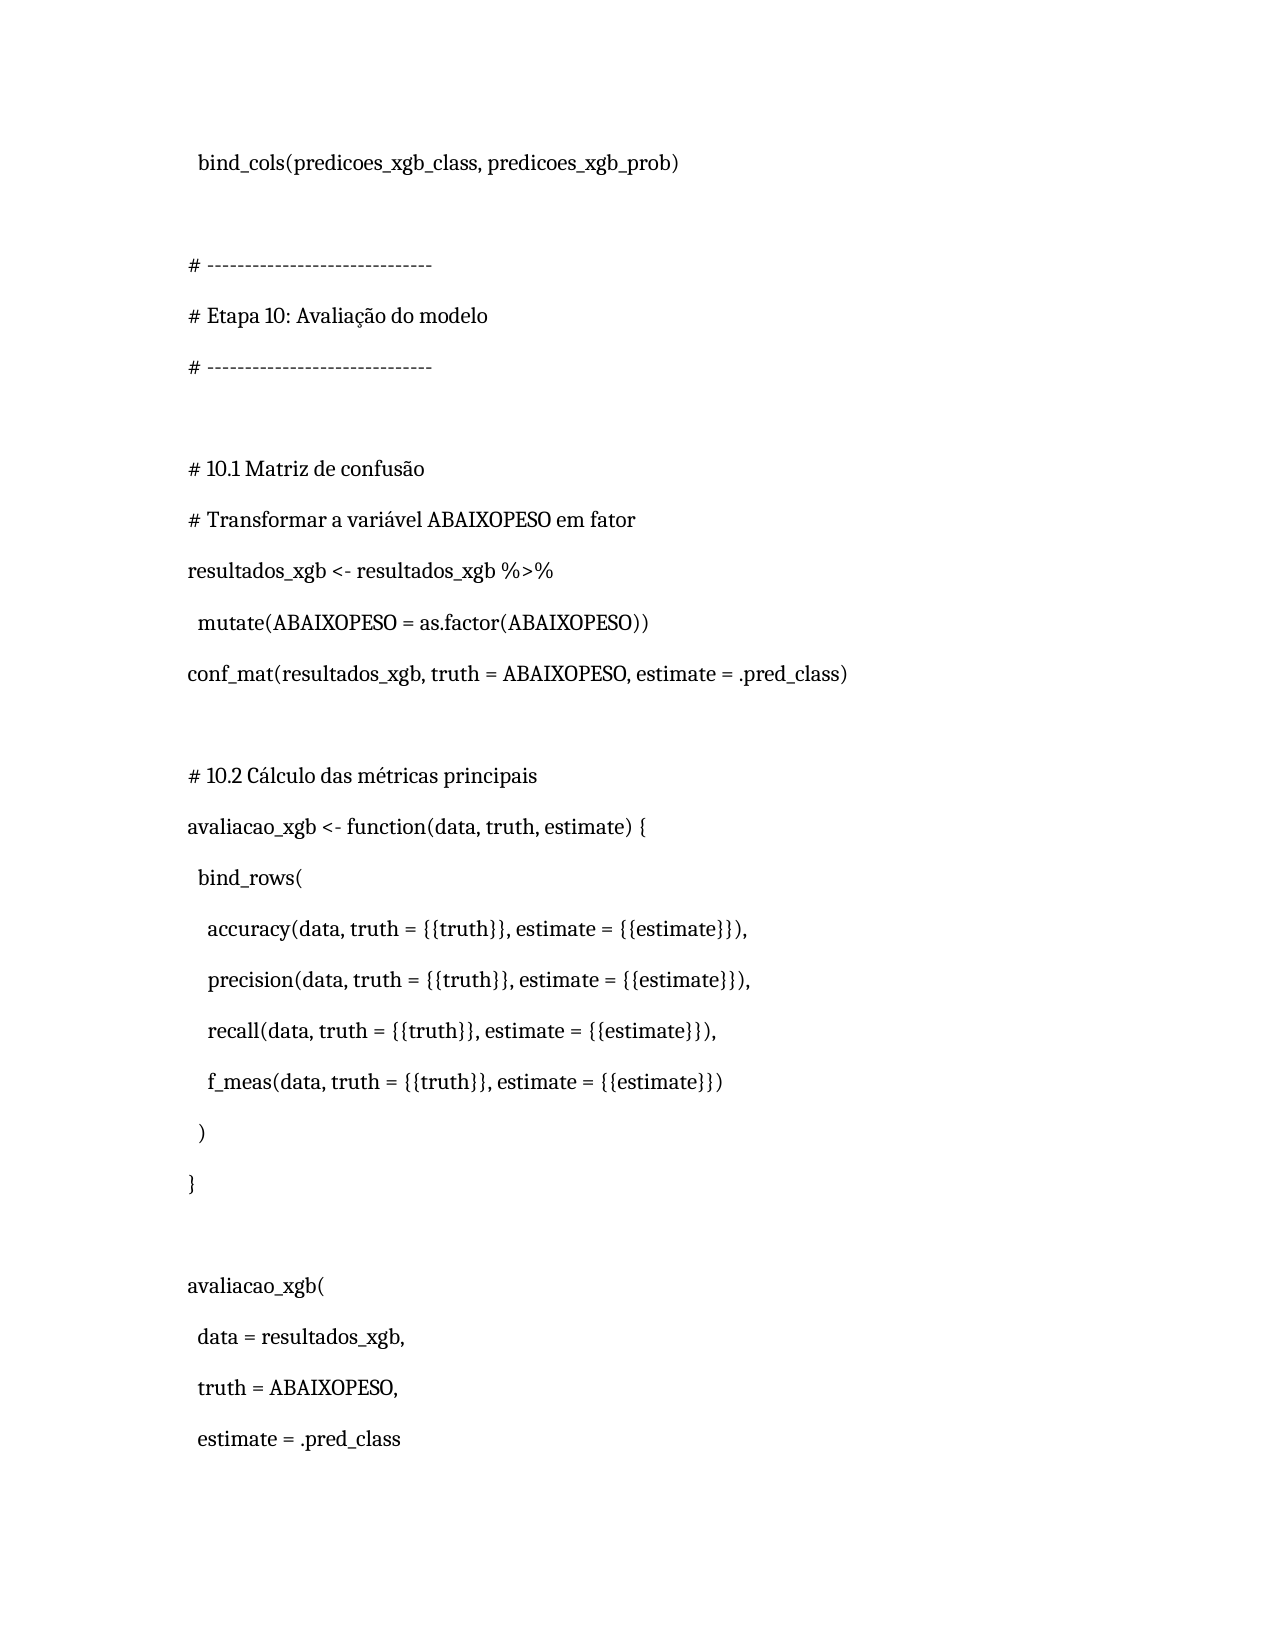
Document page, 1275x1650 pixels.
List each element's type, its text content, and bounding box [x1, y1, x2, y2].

text f_meas(data, truth = {{truth}}, estimate = {{estimate}}) [187, 1069, 1087, 1095]
text data = resultados_xgb, [187, 1324, 1087, 1350]
text recall(data, truth = {{truth}}, estimate = {{estimate}}), [187, 1018, 1087, 1044]
text bind_rows( [187, 864, 1087, 891]
text avaliacao_xgb( [187, 1273, 1087, 1299]
text resultados_xgb <- resultados_xgb %>% [187, 558, 1087, 585]
text truth = ABAIXOPESO, [187, 1375, 1087, 1401]
text } [187, 1171, 1087, 1197]
text # Transformar a variável ABAIXOPESO em fator [187, 507, 1087, 534]
text estimate = .pred_class [187, 1426, 1087, 1452]
text # 10.2 Cálculo das métricas principais [187, 762, 1087, 789]
text avaliacao_xgb <- function(data, truth, estimate) { [187, 813, 1087, 840]
text # ------------------------------ [187, 252, 1087, 278]
text # Etapa 10: Avaliação do modelo [187, 303, 1087, 329]
text accuracy(data, truth = {{truth}}, estimate = {{estimate}}), [187, 916, 1087, 942]
text ) [187, 1120, 1087, 1146]
text precision(data, truth = {{truth}}, estimate = {{estimate}}), [187, 967, 1087, 993]
text # ------------------------------ [187, 354, 1087, 381]
text # 10.1 Matriz de confusão [187, 456, 1087, 483]
text conf_mat(resultados_xgb, truth = ABAIXOPESO, estimate = .pred_class) [187, 660, 1087, 687]
text mutate(ABAIXOPESO = as.factor(ABAIXOPESO)) [187, 609, 1087, 636]
text bind_cols(predicoes_xgb_class, predicoes_xgb_prob) [187, 150, 1087, 176]
